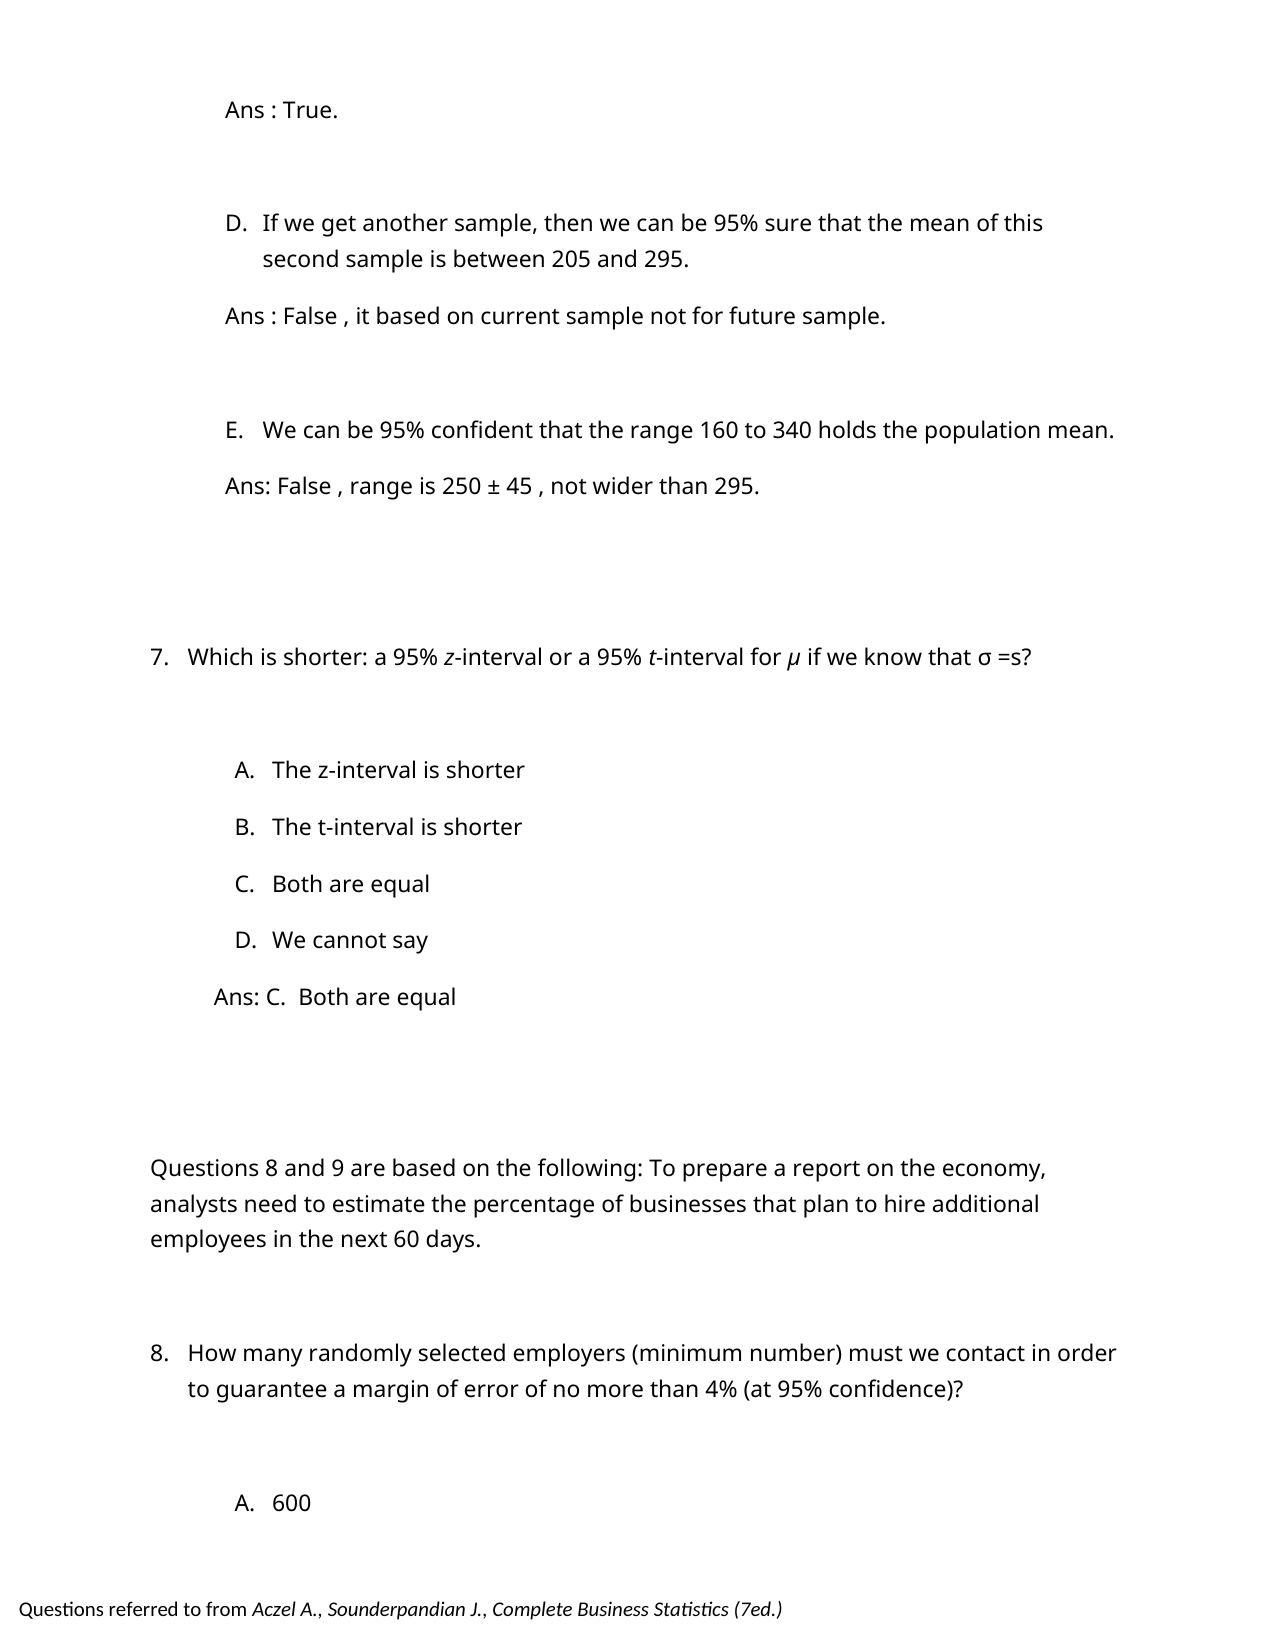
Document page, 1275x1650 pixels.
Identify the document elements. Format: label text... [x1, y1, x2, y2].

list Which is shorter: a 95% z-interval or a 95% t-interval for μ if we know that σ =s? [150, 641, 1125, 672]
list How many randomly selected employers (minimum number) must we contact in order to guarantee a margin of error of no more than 4% (at 95% confidence)? [150, 1337, 1125, 1404]
list Both are equal [234, 868, 1125, 899]
list 600 [234, 1486, 1125, 1518]
list Ans : False , it based on current sample not for future sample. [225, 300, 1125, 331]
list We can be 95% confident that the range 160 to 340 holds the population mean. [225, 413, 1125, 445]
text Questions 8 and 9 are based on the following: To prepare a report on the economy, analysts need to estimate the percentage of businesses that plan to hire additional employees in the next 60 days. [150, 1152, 1125, 1255]
list If we get another sample, then we can be 95% sure that the mean of this second sample is between 205 and 295. [225, 207, 1125, 274]
list The z-interval is shorter [234, 754, 1125, 785]
list We cannot say [234, 924, 1125, 956]
list Ans: False , range is 250 ± 45 , not wider than 295. [225, 470, 1125, 502]
list The t-interval is shorter [234, 811, 1125, 842]
list Ans : True. [225, 94, 1125, 125]
list Ans: C. Both are equal [150, 981, 1125, 1012]
